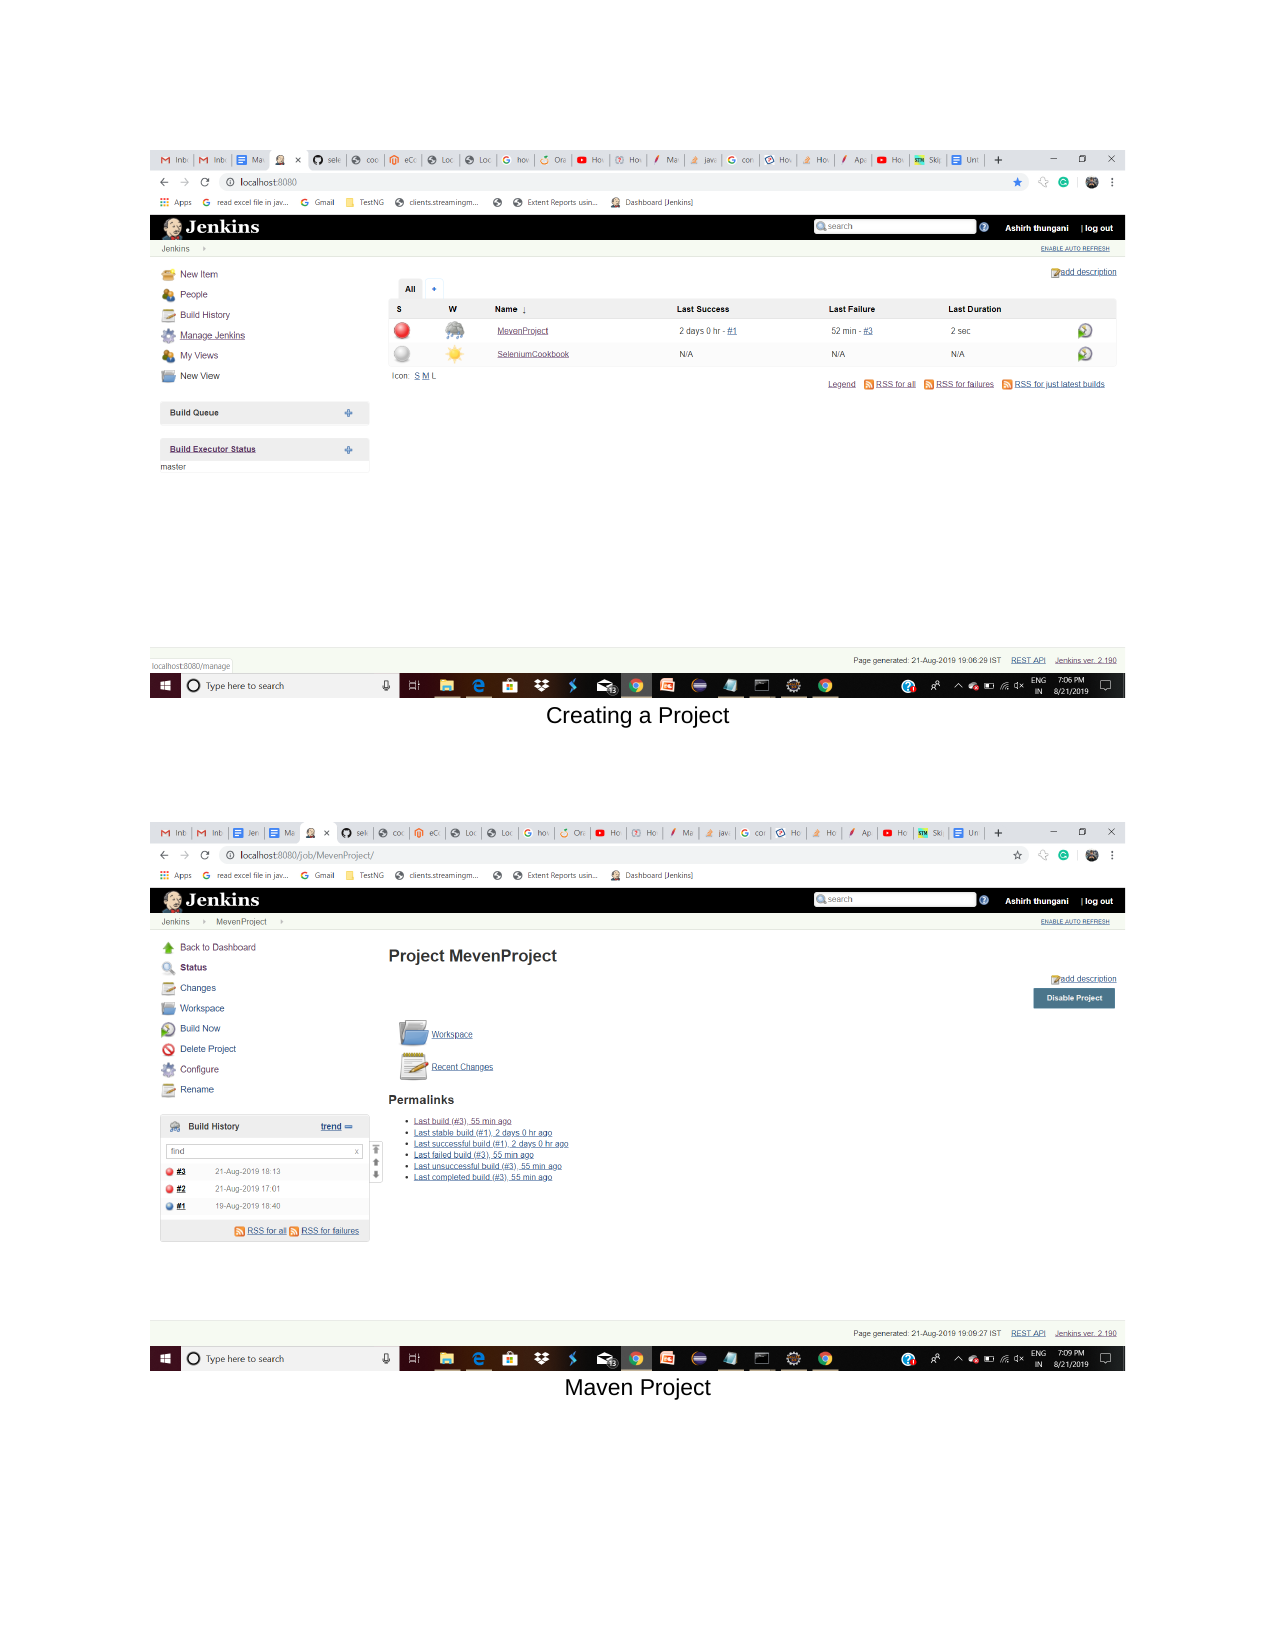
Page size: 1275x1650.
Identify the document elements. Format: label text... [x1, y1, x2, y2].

picture [150, 150, 1125, 698]
picture [150, 822, 1125, 1371]
text Maven Project [150, 1374, 1125, 1401]
text Creating a Project [150, 702, 1125, 728]
